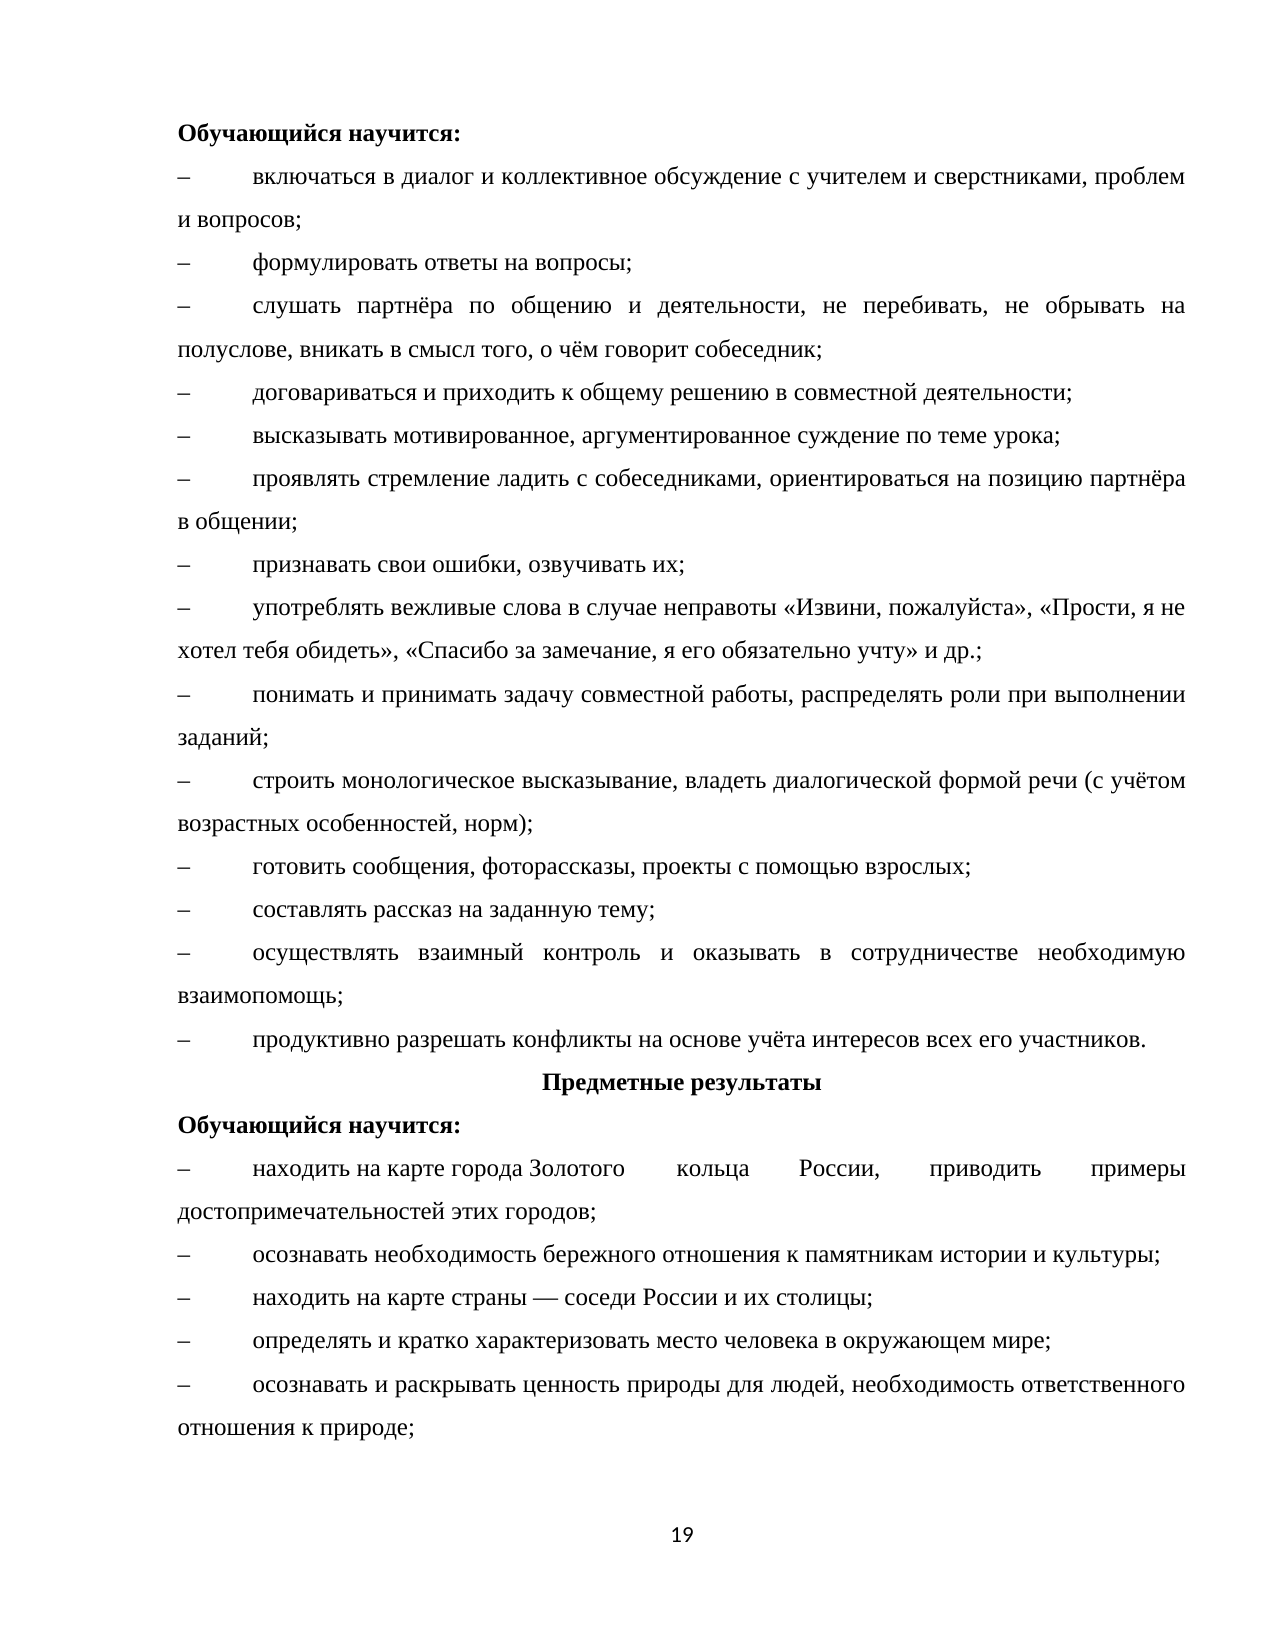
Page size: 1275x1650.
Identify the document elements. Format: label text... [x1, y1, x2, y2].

text Предметные результаты [177, 1067, 1186, 1096]
text – употреблять вежливые слова в случае неправоты «Извини, пожалуйста», «Прости, я не хотел тебя обидеть», «Спасибо за замечание, я его обязательно учту» и др.; [177, 592, 1186, 664]
text – высказывать мотивированное, аргументированное суждение по теме урока; [177, 420, 1186, 449]
text – договариваться и приходить к общему решению в совместной деятельности; [177, 377, 1186, 406]
text – включаться в диалог и коллективное обсуждение с учителем и сверстниками, проблем и вопросов; [177, 161, 1186, 233]
text – составлять рассказ на заданную тему; [177, 894, 1186, 923]
text – осознавать необходимость бережного отношения к памятникам истории и культуры; [177, 1239, 1186, 1268]
text – понимать и принимать задачу совместной работы, распределять роли при выполнении заданий; [177, 679, 1186, 751]
text – осознавать и раскрывать ценность природы для людей, необходимость ответственного отношения к природе; [177, 1369, 1186, 1441]
text Обучающийся научится: [177, 118, 1186, 147]
text – готовить сообщения, фоторассказы, проекты с помощью взрослых; [177, 851, 1186, 880]
text – осуществлять взаимный контроль и оказывать в сотрудничестве необходимую взаимопомощь; [177, 937, 1186, 1009]
text – продуктивно разрешать конфликты на основе учёта интересов всех его участников. [177, 1024, 1186, 1052]
text – признавать свои ошибки, озвучивать их; [177, 549, 1186, 578]
text – формулировать ответы на вопросы; [177, 247, 1186, 276]
text – проявлять стремление ладить с собеседниками, ориентироваться на позицию партнёра в общении; [177, 463, 1186, 535]
text – находить на карте города Золотого кольца России, приводить примеры достопримечательностей этих городов; [177, 1153, 1186, 1225]
text – слушать партнёра по общению и деятельности, не перебивать, не обрывать на полуслове, вникать в смысл того, о чём говорит собеседник; [177, 291, 1186, 362]
text – находить на карте страны — соседи России и их столицы; [177, 1282, 1186, 1311]
text – определять и кратко характеризовать место человека в окружающем мире; [177, 1326, 1186, 1354]
text Обучающийся научится: [177, 1110, 1186, 1139]
text – строить монологическое высказывание, владеть диалогической формой речи (с учётом возрастных особенностей, норм); [177, 765, 1186, 837]
